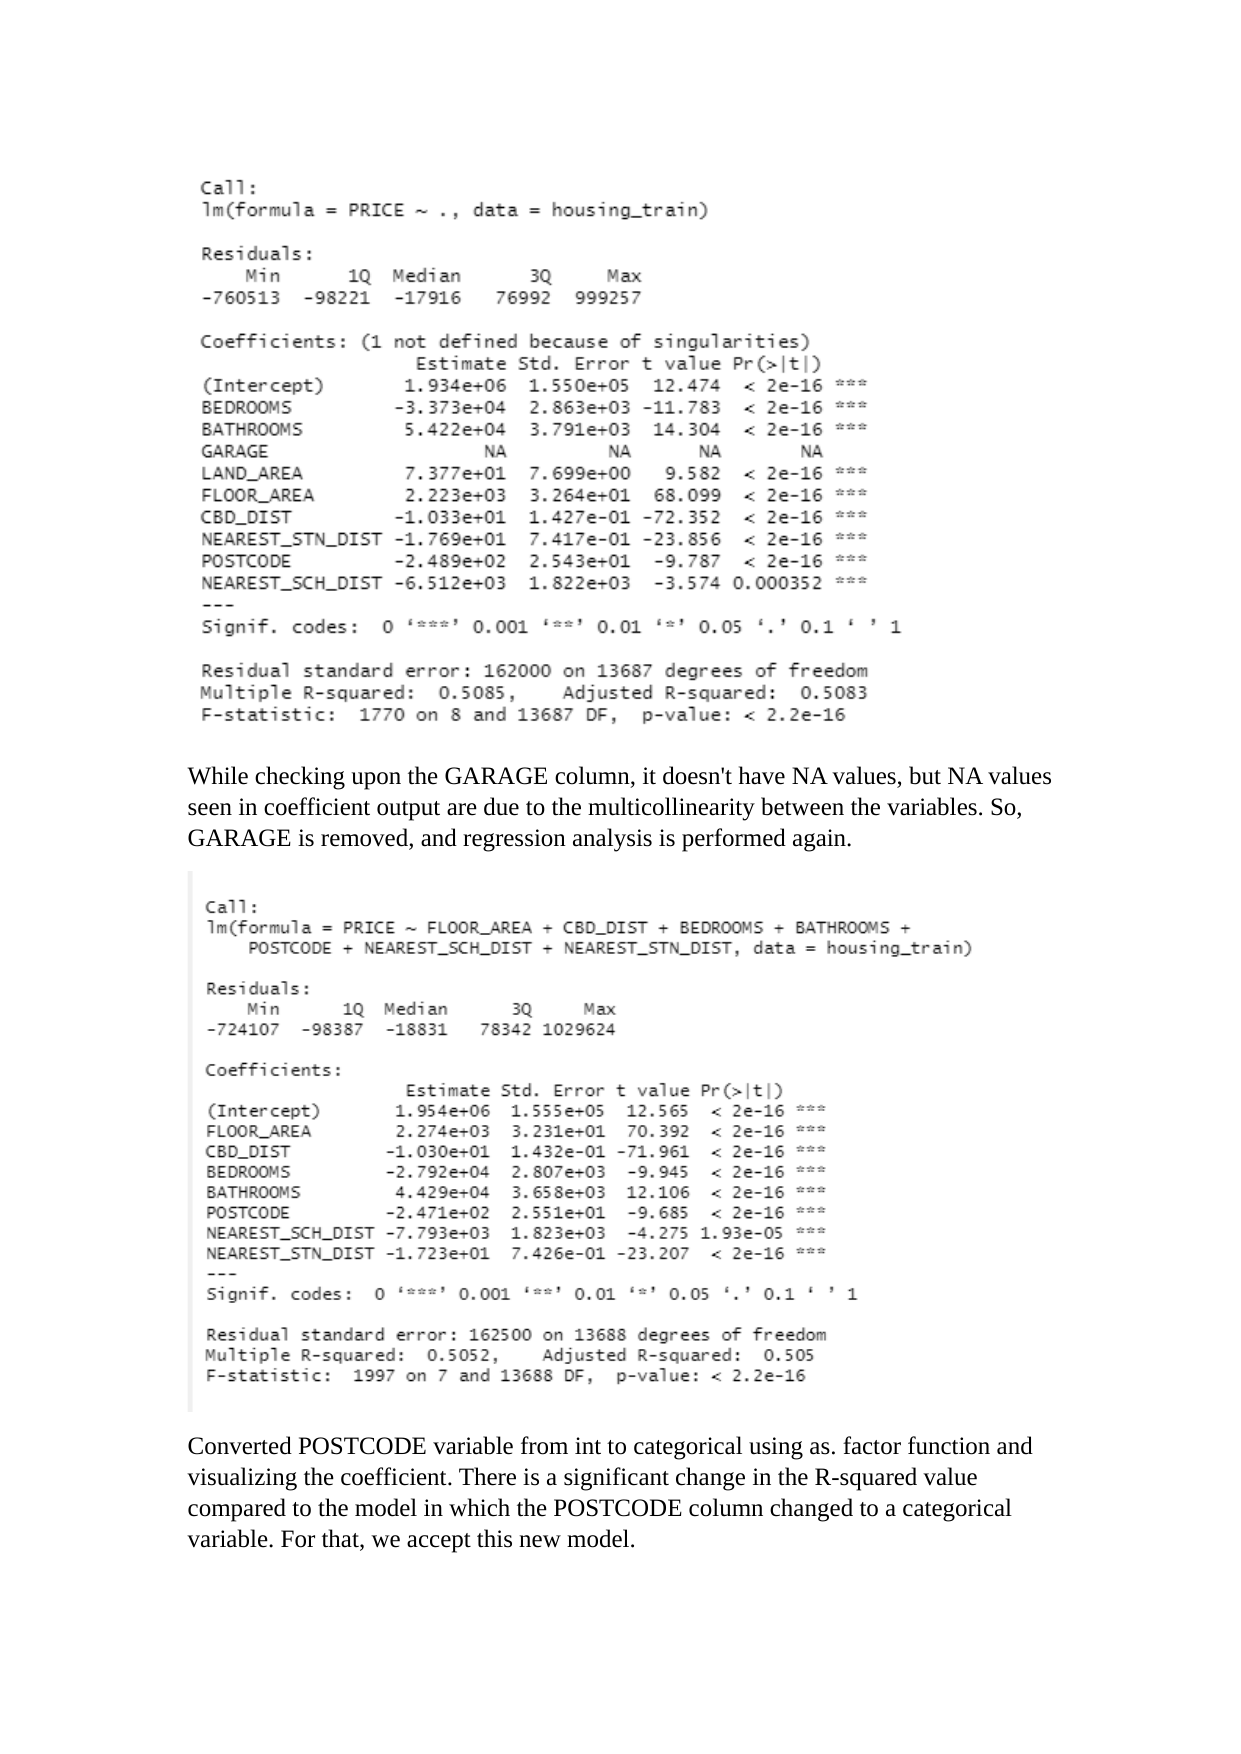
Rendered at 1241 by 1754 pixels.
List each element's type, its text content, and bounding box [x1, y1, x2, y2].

picture [187, 150, 980, 743]
text While checking upon the GARAGE column, it doesn't have NA values, but NA values seen in coefficient output are due to the multicollinearity between the variables. So, GARAGE is removed, and regression analysis is performed again. [187, 761, 1053, 852]
text Converted POSTCODE variable from int to categorical using as. factor function and visualizing the coefficient. There is a significant change in the R-squared value compared to the model in which the POSTCODE column changed to a categorical variable. For that, we accept this new model. [187, 1431, 1053, 1553]
picture [187, 871, 1053, 1412]
